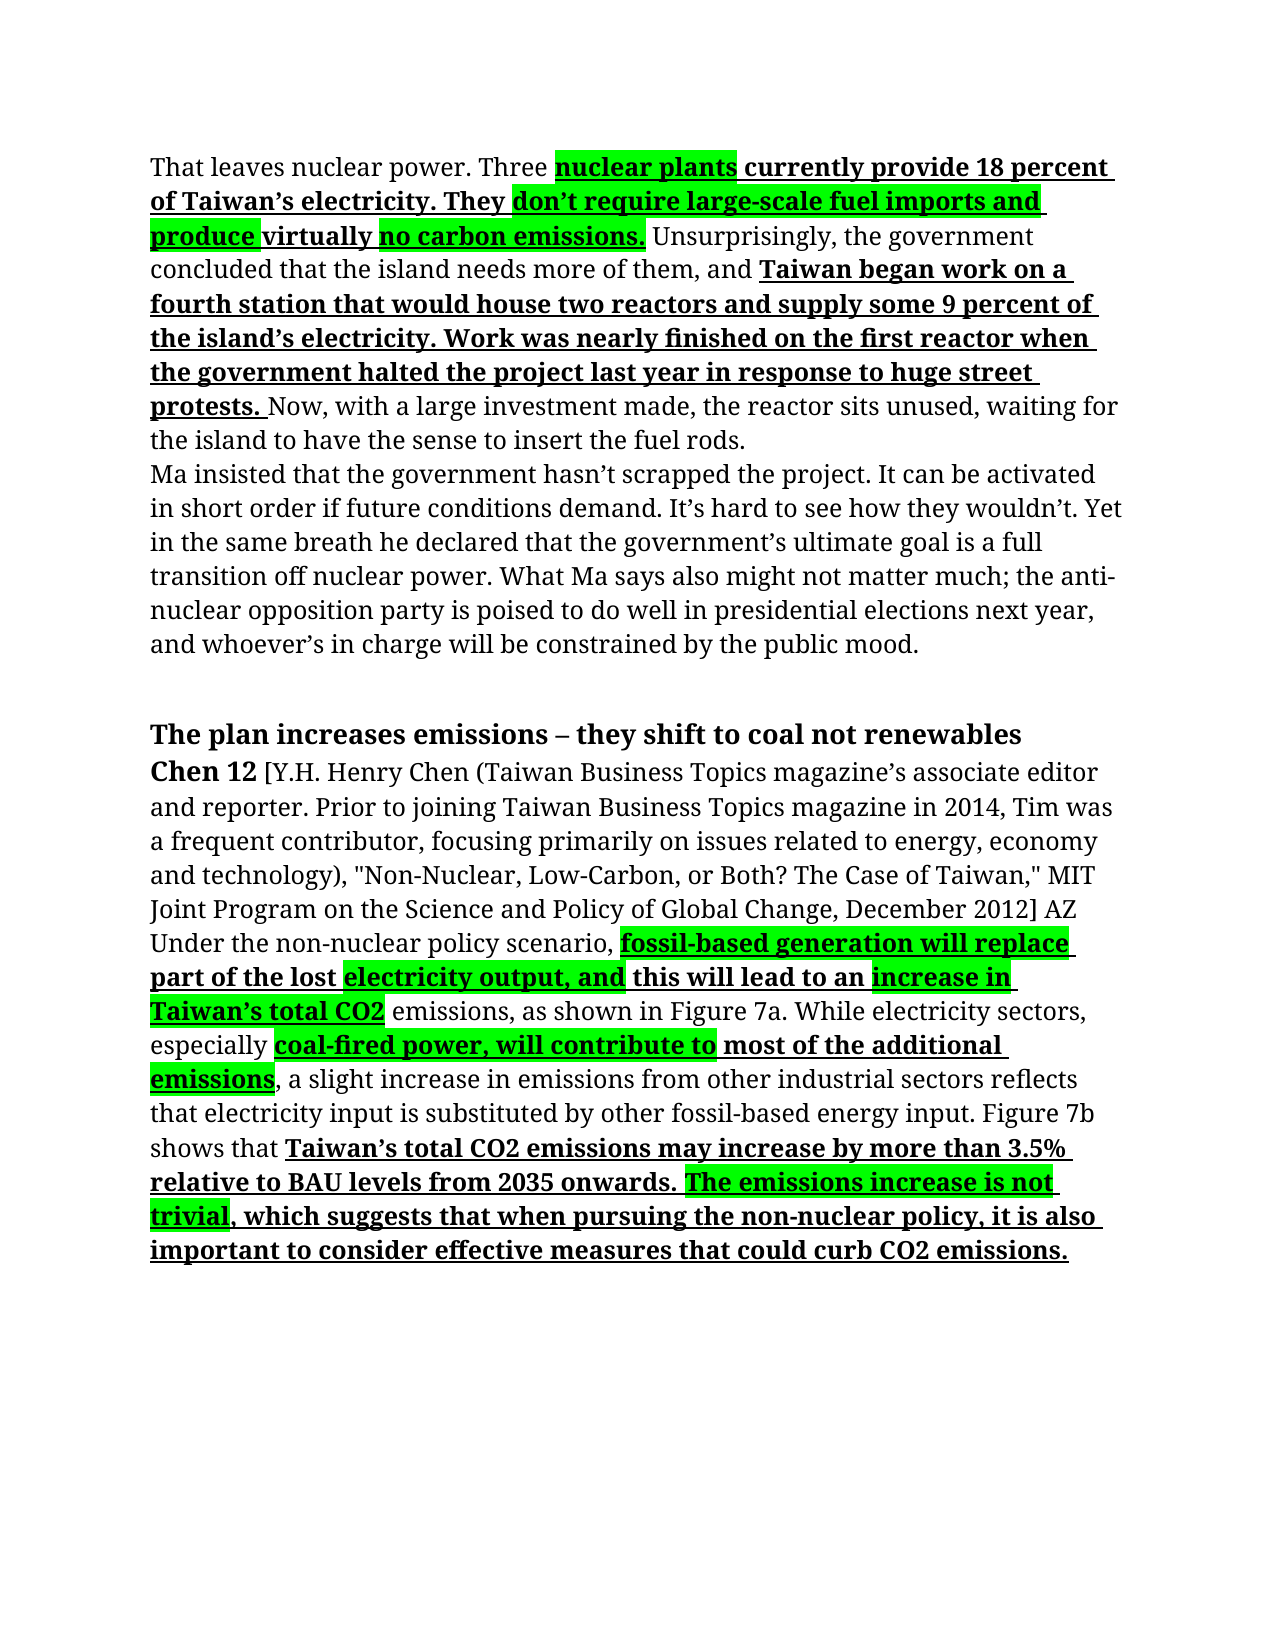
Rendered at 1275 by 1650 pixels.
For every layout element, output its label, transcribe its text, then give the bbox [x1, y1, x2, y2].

text Under the non-nuclear policy scenario, fossil-based generation will replace part of the lost electricity output, and this will lead to an increase in Taiwan’s total CO2 emissions, as shown in Figure 7a. While electricity sectors, especially coal-fired power, will contribute to most of the additional emissions, a slight increase in emissions from other industrial sectors reflects that electricity input is substituted by other fossil-based energy input. Figure 7b shows that Taiwan’s total CO2 emissions may increase by more than 3.5% relative to BAU levels from 2035 onwards. The emissions increase is not trivial, which suggests that when pursuing the non-nuclear policy, it is also important to consider effective measures that could curb CO2 emissions. [150, 926, 1125, 1266]
subtitle The plan increases emissions – they shift to coal not renewables [150, 716, 1125, 753]
text That leaves nuclear power. Three nuclear plants currently provide 18 percent of Taiwan’s electricity. They don’t require large-scale fuel imports and produce virtually no carbon emissions. Unsurprisingly, the government concluded that the island needs more of them, and Taiwan began work on a fourth station that would house two reactors and supply some 9 percent of the island’s electricity. Work was nearly finished on the first reactor when the government halted the project last year in response to huge street protests. Now, with a large investment made, the reactor sits unused, waiting for the island to have the sense to insert the fuel rods. [150, 150, 1125, 457]
text Chen 12 [Y.H. Henry Chen (Taiwan Business Topics magazine’s associate editor and reporter. Prior to joining Taiwan Business Topics magazine in 2014, Tim was a frequent contributor, focusing primarily on issues related to energy, economy and technology), "Non-Nuclear, Low-Carbon, or Both? The Case of Taiwan," MIT Joint Program on the Science and Policy of Global Change, December 2012] AZ [150, 753, 1125, 926]
text Ma insisted that the government hasn’t scrapped the project. It can be activated in short order if future conditions demand. It’s hard to see how they wouldn’t. Yet in the same breath he declared that the government’s ultimate goal is a full transition off nuclear power. What Ma says also might not matter much; the anti-nuclear opposition party is poised to do well in presidential elections next year, and whoever’s in charge will be constrained by the public mood. [150, 457, 1125, 661]
